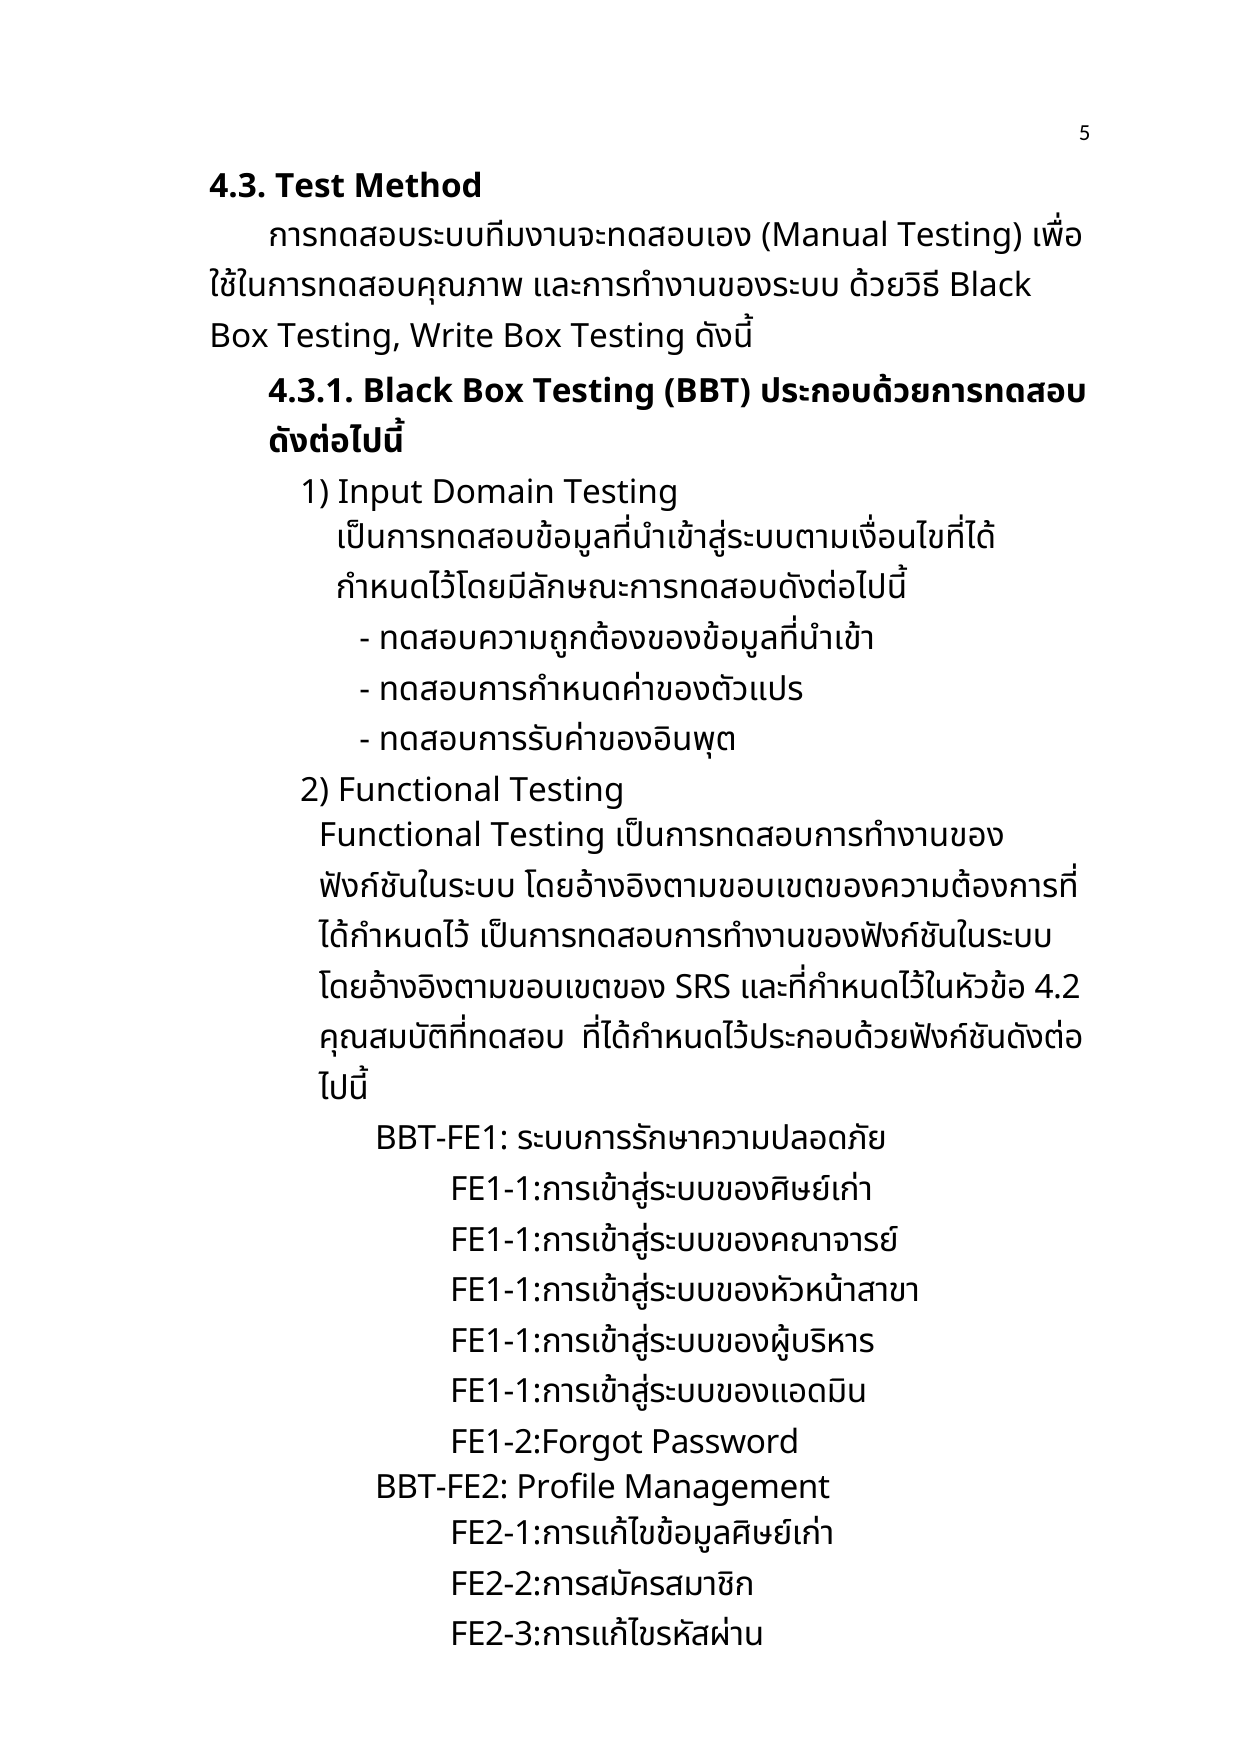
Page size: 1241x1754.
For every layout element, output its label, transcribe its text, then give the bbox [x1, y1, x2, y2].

text BBT-FE1: ระบบการรักษาความปลอดภัย [375, 1114, 1090, 1165]
text FE1-1:การเข้าสู่ระบบของผู้บริหาร [375, 1317, 1090, 1367]
text FE1-1:การเข้าสู่ระบบของหัวหน้าสาขา [375, 1266, 1090, 1317]
text FE1-2:Forgot Password [375, 1418, 1090, 1463]
text - ทดสอบการกำหนดค่าของตัวแปร [300, 664, 1090, 715]
text FE2-3:การแก้ไขรหัสผ่าน [375, 1610, 1090, 1661]
text FE2-2:การสมัครสมาชิก [375, 1559, 1090, 1610]
text เป็นการทดสอบข้อมูลที่นำเข้าสู่ระบบตามเงื่อนไขที่ได้กำหนดไว้โดยมีลักษณะการทดสอบดังต่อไปนี้ [336, 513, 1090, 614]
text FE1-1:การเข้าสู่ระบบของคณาจารย์ [375, 1215, 1090, 1266]
text การทดสอบระบบทีมงานจะทดสอบเอง (Manual Testing) เพื่อใช้ในการทดสอบคุณภาพ และการทำงานของระบบ ด้วยวิธี Black Box Testing, Write Box Testing ดังนี้ [209, 211, 1090, 362]
subtitle 4.3.1. Black Box Testing (BBT) ประกอบด้วยการทดสอบดังต่อไปนี้ [268, 367, 1090, 468]
subtitle 4.3. Test Method [209, 162, 1090, 207]
text 2) Functional Testing [225, 766, 1090, 811]
text Functional Testing เป็นการทดสอบการทำงานของฟังก์ชันในระบบ โดยอ้างอิงตามขอบเขตของความต้องการที่ได้กำหนดไว้ เป็นการทดสอบการทำงานของฟังก์ชันในระบบ โดยอ้างอิงตามขอบเขตของ SRS และที่กำหนดไว้ในหัวข้อ 4.2 คุณสมบัติที่ทดสอบ ที่ได้กำหนดไว้ประกอบด้วยฟังก์ชันดังต่อไปนี้ [319, 811, 1090, 1114]
text BBT-FE2: Profile Management [375, 1463, 1090, 1509]
text FE2-1:การแก้ไขข้อมูลศิษย์เก่า [375, 1509, 1090, 1559]
text FE1-1:การเข้าสู่ระบบของแอดมิน [375, 1367, 1090, 1418]
text FE1-1:การเข้าสู่ระบบของศิษย์เก่า [375, 1165, 1090, 1215]
text 1) Input Domain Testing [225, 468, 1090, 513]
text - ทดสอบการรับค่าของอินพุต [300, 715, 1090, 766]
text - ทดสอบความถูกต้องของข้อมูลที่นำเข้า [300, 614, 1090, 664]
